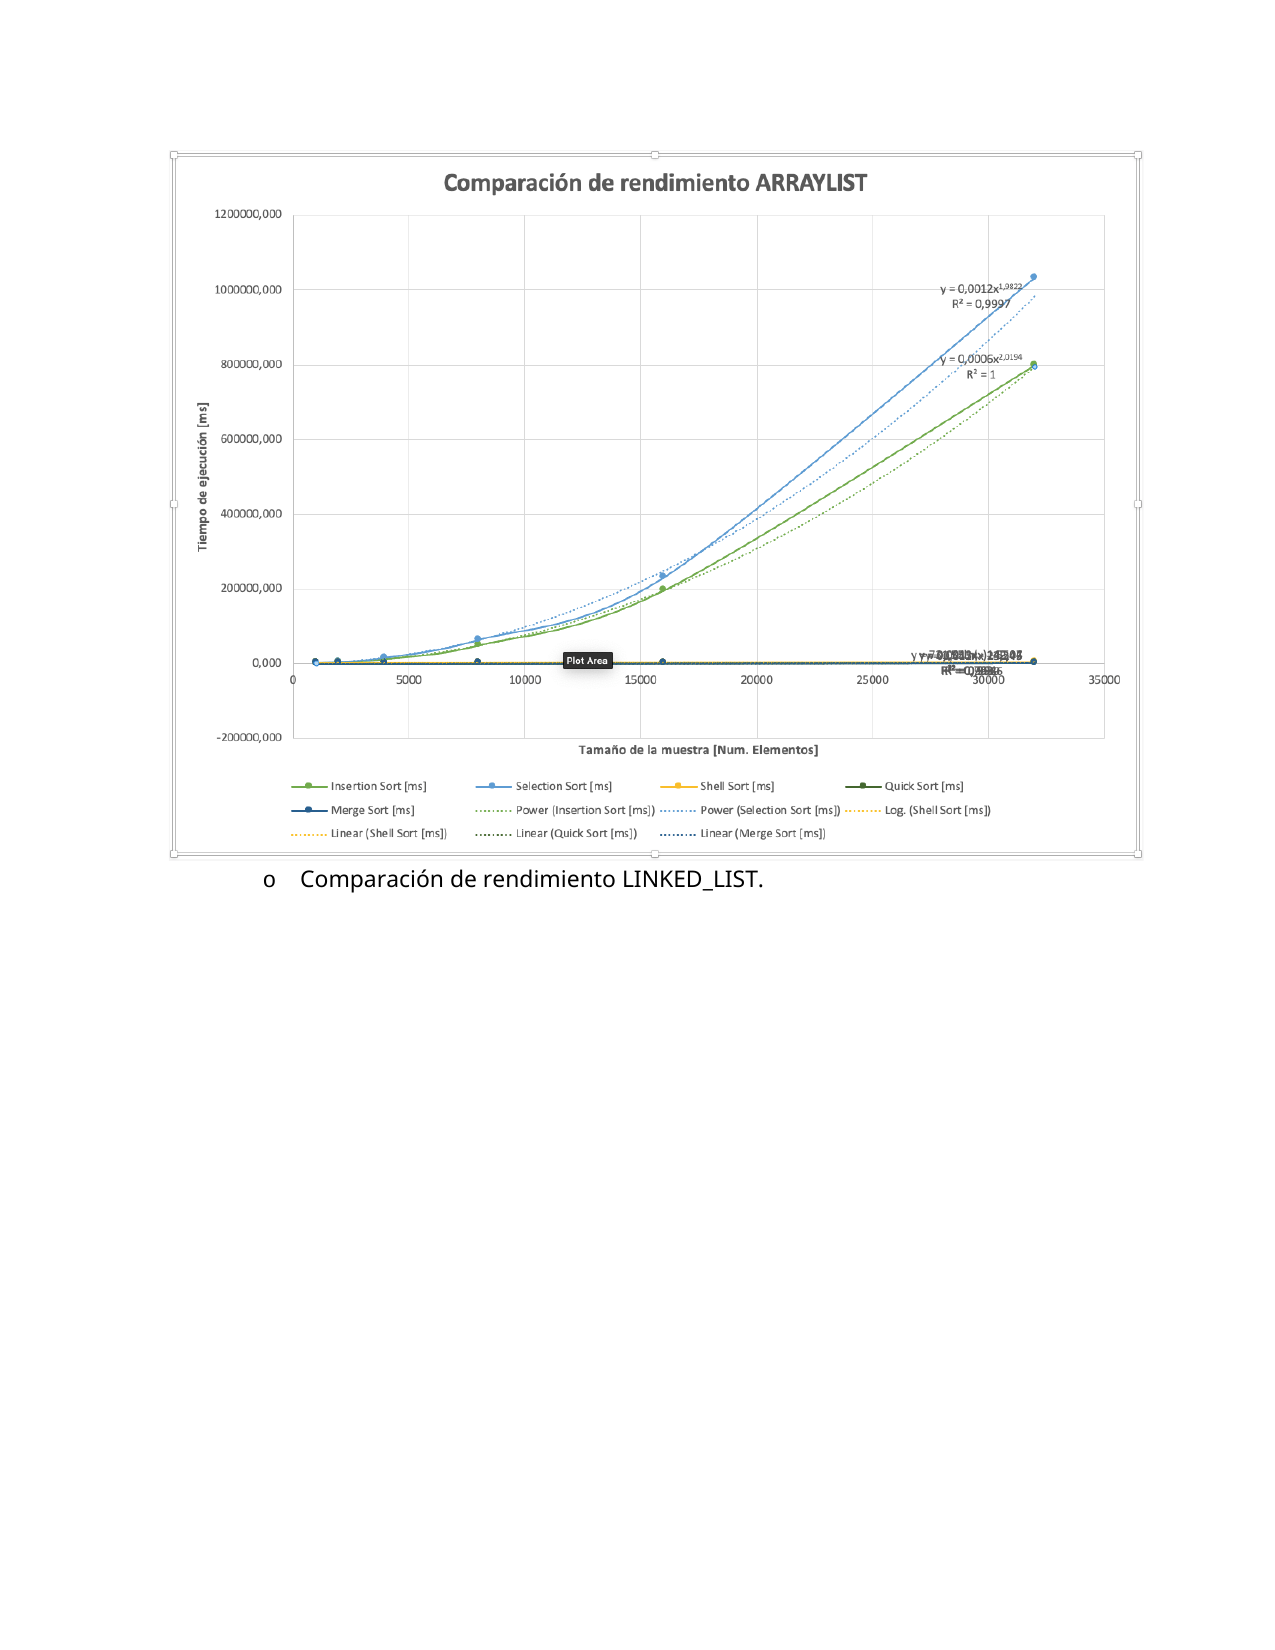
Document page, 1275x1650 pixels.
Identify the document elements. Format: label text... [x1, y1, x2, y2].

list Comparación de rendimiento LINKED_LIST. [262, 863, 1125, 894]
